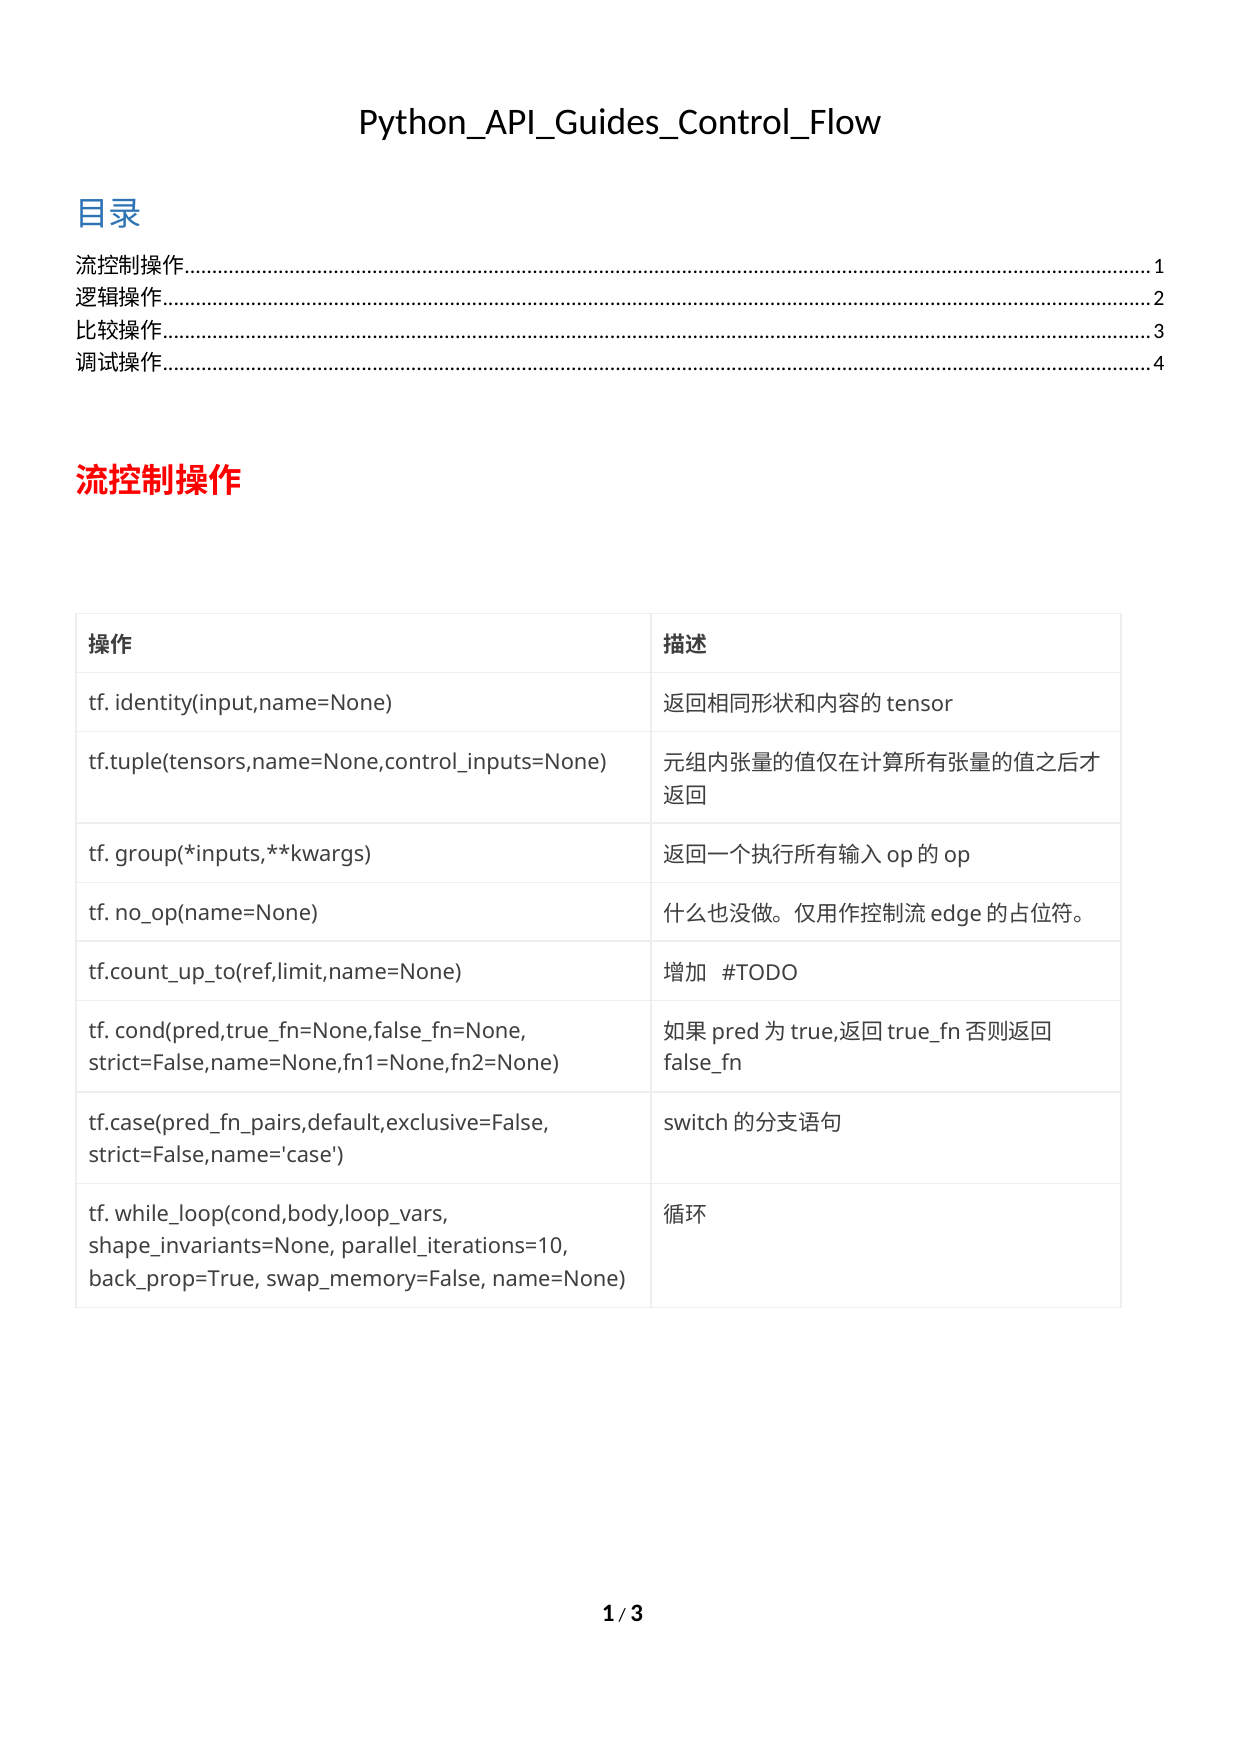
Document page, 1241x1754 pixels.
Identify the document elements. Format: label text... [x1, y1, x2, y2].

table_cell 如果pred为true,返回true_fn否则返回false_fn [652, 1001, 1120, 1091]
table_cell tf.count_up_to(ref,limit,name=None) [77, 942, 650, 999]
text Python_API_Guides_Control_Flow [75, 88, 1165, 153]
table_cell 元组内张量的值仅在计算所有张量的值之后才返回 [652, 732, 1120, 822]
table_cell tf. cond(pred,true_fn=None,false_fn=None, strict=False,name=None,fn1=None,fn2=None) [77, 1001, 650, 1091]
table_cell 增加 #TODO [652, 942, 1120, 999]
table_header 操作 [77, 614, 650, 672]
table_cell tf. while_loop(cond,body,loop_vars, shape_invariants=None, parallel_iterations=10, back_prop=True, swap_memory=False, name=None) [77, 1184, 650, 1307]
table_cell 返回相同形状和内容的tensor [652, 673, 1120, 731]
table_cell tf. no_op(name=None) [77, 883, 650, 940]
table_cell switch的分支语句 [652, 1093, 1120, 1183]
table_cell tf. identity(input,name=None) [77, 673, 650, 731]
subtitle 流控制操作 [75, 445, 1165, 510]
table_cell tf.case(pred_fn_pairs,default,exclusive=False, strict=False,name='case') [77, 1093, 650, 1183]
table_cell tf.tuple(tensors,name=None,control_inputs=None) [77, 732, 650, 822]
table_cell tf. group(*inputs,**kwargs) [77, 824, 650, 881]
table_cell 返回一个执行所有输入op的op [652, 824, 1120, 881]
table_cell 循环 [652, 1184, 1120, 1307]
table_cell 什么也没做。仅用作控制流edge的占位符。 [652, 883, 1120, 940]
table_header 描述 [652, 614, 1120, 672]
